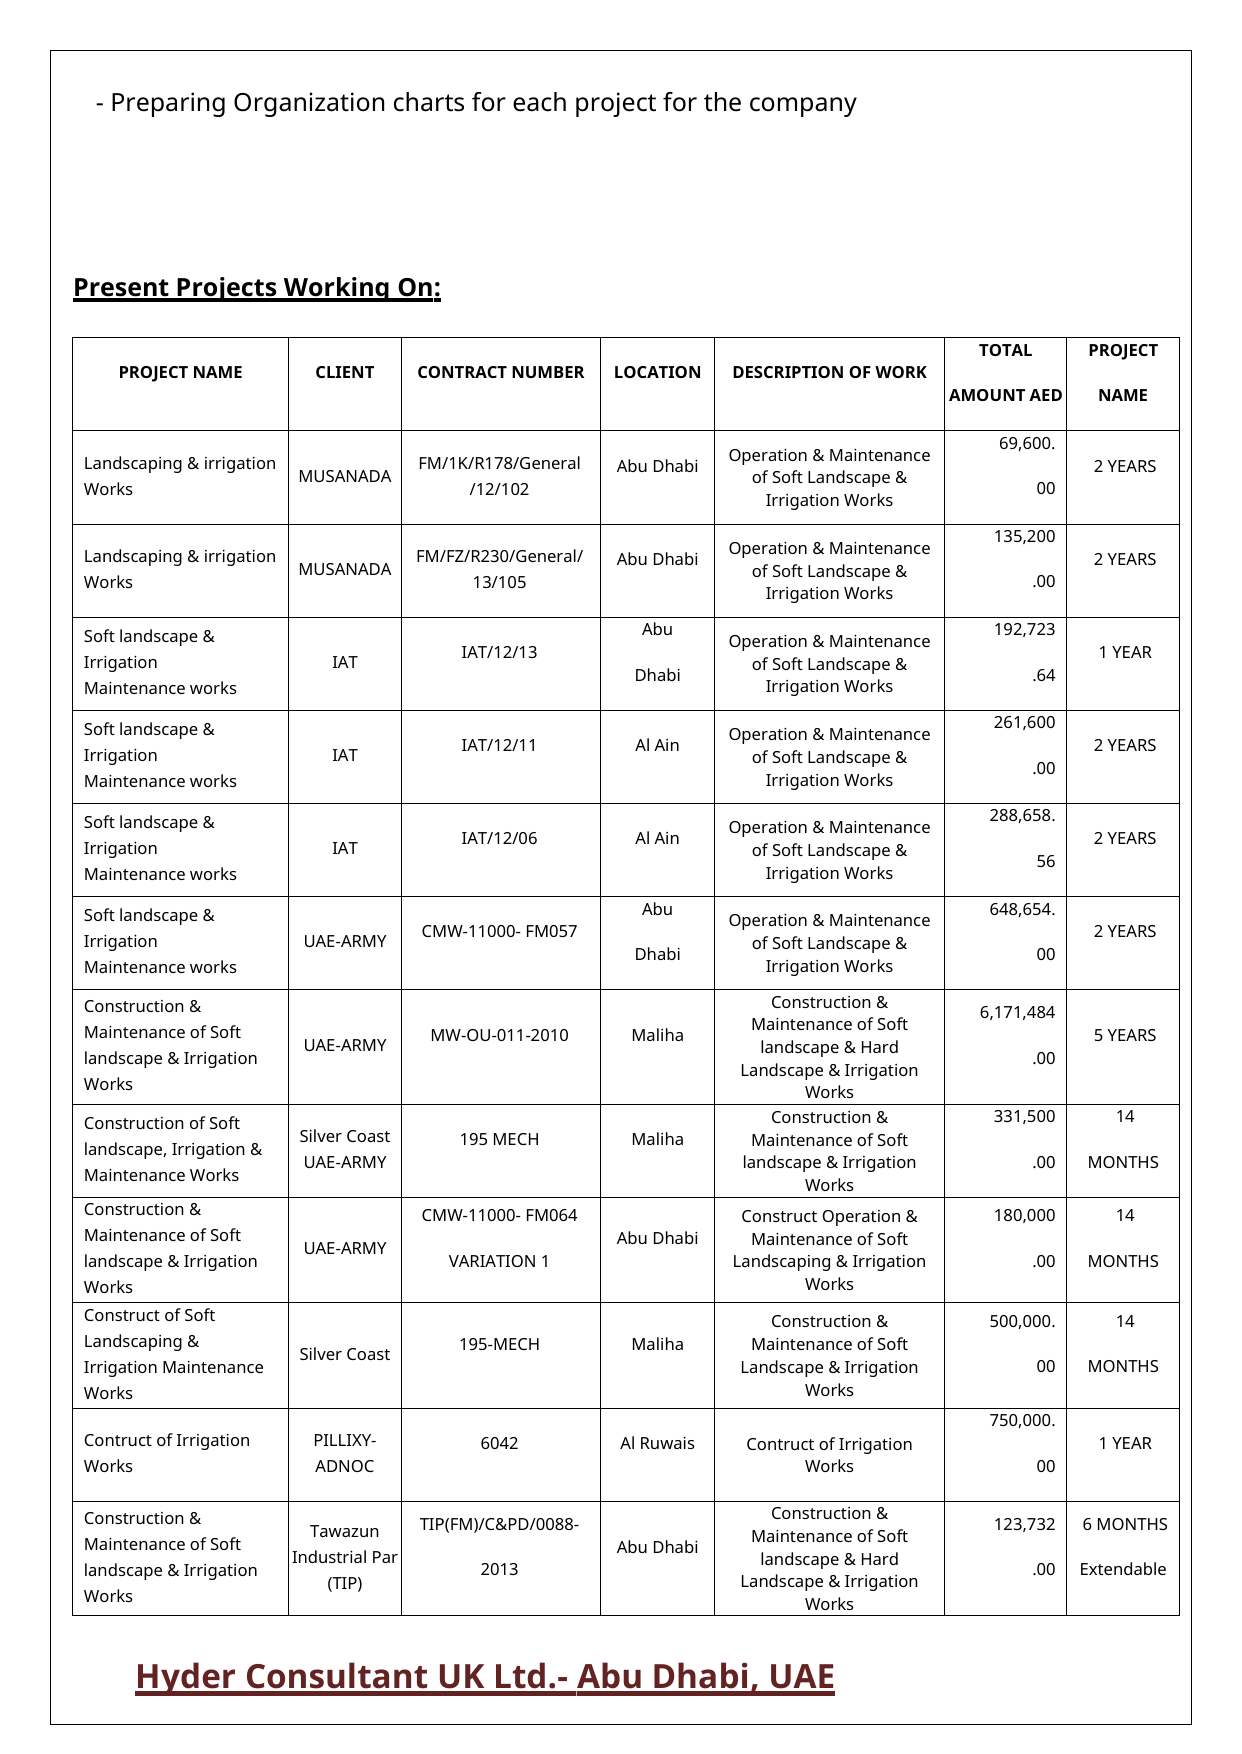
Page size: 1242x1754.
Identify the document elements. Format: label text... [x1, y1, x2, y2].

table_cell 123,732.00 [945, 1502, 1066, 1615]
table_cell 2 YEARS [1067, 804, 1179, 896]
table_cell Abu Dhabi [601, 618, 714, 710]
table_header PROJECT NAME [73, 338, 288, 430]
table_cell Operation & Maintenance of Soft Landscape & Irrigation Works [715, 897, 944, 989]
table_cell 1 YEAR [1067, 618, 1179, 710]
table_cell Silver Coast [289, 1303, 401, 1408]
table_header CLIENT [289, 338, 401, 430]
table_cell 648,654.00 [945, 897, 1066, 989]
text Hyder Consultant UK Ltd.- Abu Dhabi, UAE [135, 1653, 1191, 1698]
table_cell IAT/12/11 [402, 711, 600, 803]
table_cell 6 MONTHS Extendable [1067, 1502, 1179, 1615]
table_cell Soft landscape & Irrigation Maintenance works [73, 804, 288, 896]
table_cell 750,000.00 [945, 1409, 1066, 1501]
table_cell IAT/12/06 [402, 804, 600, 896]
table_cell IAT [289, 618, 401, 710]
table_cell 2 YEARS [1067, 711, 1179, 803]
table_cell Construction & Maintenance of Soft landscape & Irrigation Works [73, 990, 288, 1104]
table_cell 69,600.00 [945, 431, 1066, 523]
table_cell 14 MONTHS [1067, 1303, 1179, 1408]
table_cell MUSANADA [289, 431, 401, 523]
table_cell Operation & Maintenance of Soft Landscape & Irrigation Works [715, 618, 944, 710]
table_cell 261,600.00 [945, 711, 1066, 803]
table_cell 180,000.00 [945, 1198, 1066, 1302]
table_cell Construction & Maintenance of Soft Landscape & Irrigation Works [715, 1303, 944, 1408]
table_cell Construction & Maintenance of Soft landscape & Irrigation Works [715, 1105, 944, 1197]
table_cell Landscaping & irrigation Works [73, 431, 288, 523]
table_cell Operation & Maintenance of Soft Landscape & Irrigation Works [715, 804, 944, 896]
table_cell Construction of Soft landscape, Irrigation & Maintenance Works [73, 1105, 288, 1197]
table_header TOTAL AMOUNT AED [945, 338, 1066, 430]
table_cell Abu Dhabi [601, 1198, 714, 1302]
table_cell UAE-ARMY [289, 1198, 401, 1302]
table_cell Abu Dhabi [601, 1502, 714, 1615]
text - Preparing Organization charts for each project for the company [96, 84, 1185, 118]
table_header LOCATION [601, 338, 714, 430]
table_cell 331,500.00 [945, 1105, 1066, 1197]
table_cell 14 MONTHS [1067, 1105, 1179, 1197]
table_cell Soft landscape & Irrigation Maintenance works [73, 711, 288, 803]
table_cell 2 YEARS [1067, 431, 1179, 523]
table_cell 192,723.64 [945, 618, 1066, 710]
table_cell 195-MECH [402, 1303, 600, 1408]
table_cell Maliha [601, 1105, 714, 1197]
table_cell MW-OU-011-2010 [402, 990, 600, 1104]
table_cell 6,171,484.00 [945, 990, 1066, 1104]
table_cell Al Ain [601, 804, 714, 896]
table_cell Operation & Maintenance of Soft Landscape & Irrigation Works [715, 525, 944, 617]
table_cell Tawazun Industrial Par (TIP) [289, 1502, 401, 1615]
table_cell Construction & Maintenance of Soft landscape & Irrigation Works [73, 1198, 288, 1302]
table_cell Contruct of Irrigation Works [73, 1409, 288, 1501]
table_cell MUSANADA [289, 525, 401, 617]
table_cell PILLIXY-ADNOC [289, 1409, 401, 1501]
table_cell Construction & Maintenance of Soft landscape & Irrigation Works [73, 1502, 288, 1615]
table_cell Construction & Maintenance of Soft landscape & Hard Landscape & Irrigation Works [715, 1502, 944, 1615]
table_cell 135,200.00 [945, 525, 1066, 617]
table_cell Construct Operation & Maintenance of Soft Landscaping & Irrigation Works [715, 1198, 944, 1302]
table_cell IAT [289, 804, 401, 896]
table_cell Landscaping & irrigation Works [73, 525, 288, 617]
table_cell Maliha [601, 990, 714, 1104]
table_cell IAT/12/13 [402, 618, 600, 710]
table_cell CMW-11000- FM057 [402, 897, 600, 989]
table_cell IAT [289, 711, 401, 803]
table_cell UAE-ARMY [289, 990, 401, 1104]
table_cell Abu Dhabi [601, 897, 714, 989]
table_cell Al Ruwais [601, 1409, 714, 1501]
table_cell Maliha [601, 1303, 714, 1408]
table_cell Abu Dhabi [601, 525, 714, 617]
table_cell Operation & Maintenance of Soft Landscape & Irrigation Works [715, 711, 944, 803]
table_cell 288,658.56 [945, 804, 1066, 896]
table_cell Al Ain [601, 711, 714, 803]
table_cell 195 MECH [402, 1105, 600, 1197]
table_cell 2 YEARS [1067, 525, 1179, 617]
table_cell Silver Coast UAE-ARMY [289, 1105, 401, 1197]
table_cell 1 YEAR [1067, 1409, 1179, 1501]
table_cell FM/FZ/R230/General/ 13/105 [402, 525, 600, 617]
table_header DESCRIPTION OF WORK [715, 338, 944, 430]
table_cell Construction & Maintenance of Soft landscape & Hard Landscape & Irrigation Works [715, 990, 944, 1104]
table_cell Abu Dhabi [601, 431, 714, 523]
table_cell FM/1K/R178/General /12/102 [402, 431, 600, 523]
table_header CONTRACT NUMBER [402, 338, 600, 430]
table_cell 5 YEARS [1067, 990, 1179, 1104]
table_cell 500,000.00 [945, 1303, 1066, 1408]
table_cell CMW-11000- FM064 VARIATION 1 [402, 1198, 600, 1302]
table_cell 6042 [402, 1409, 600, 1501]
table_header PROJECT NAME [1067, 338, 1179, 430]
text Present Projects Working On: [73, 269, 509, 303]
table_cell TIP(FM)/C&PD/0088-2013 [402, 1502, 600, 1615]
table_cell 2 YEARS [1067, 897, 1179, 989]
table_cell Soft landscape & Irrigation Maintenance works [73, 897, 288, 989]
table_cell Soft landscape & Irrigation Maintenance works [73, 618, 288, 710]
table_cell Operation & Maintenance of Soft Landscape & Irrigation Works [715, 431, 944, 523]
table_cell Construct of Soft Landscaping & Irrigation Maintenance Works [73, 1303, 288, 1408]
table_cell UAE-ARMY [289, 897, 401, 989]
table_cell 14 MONTHS [1067, 1198, 1179, 1302]
table_cell Contruct of Irrigation Works [715, 1409, 944, 1501]
